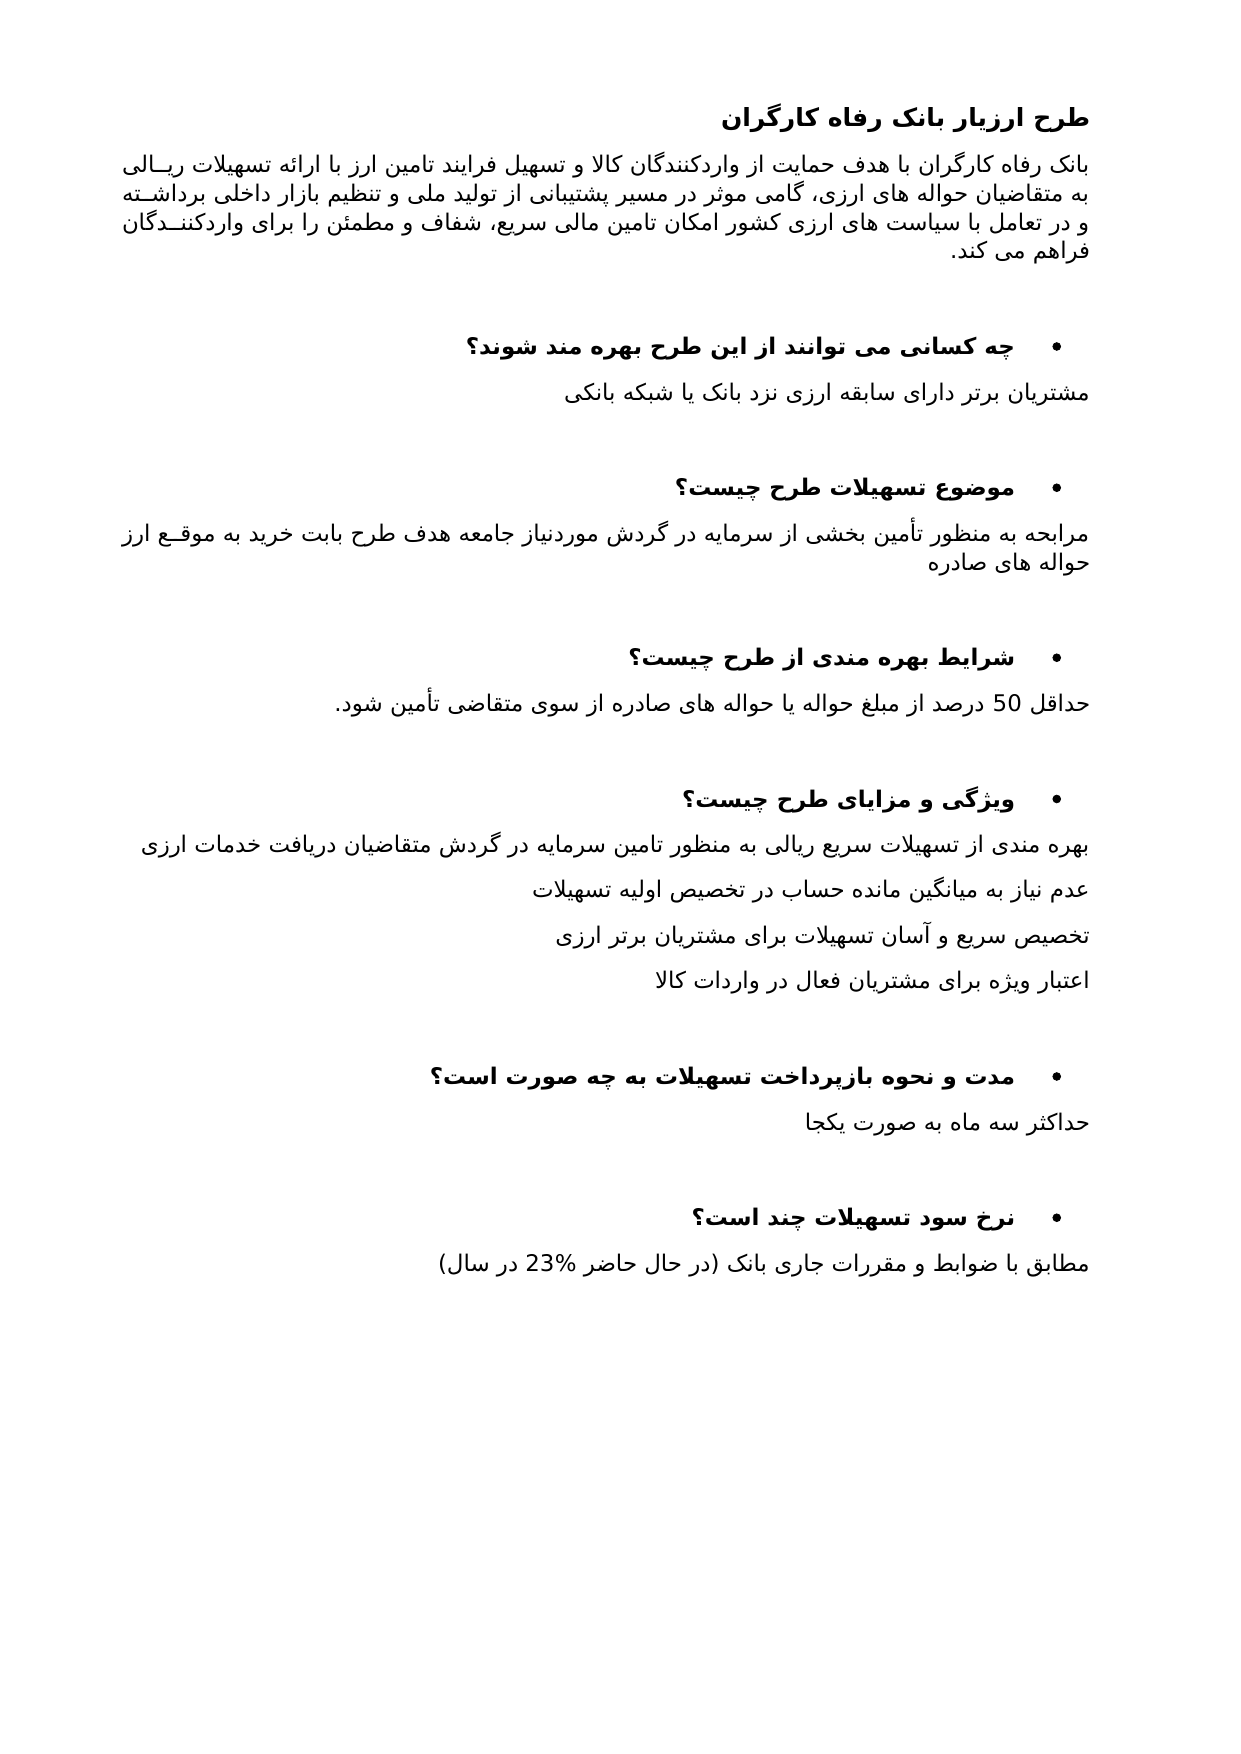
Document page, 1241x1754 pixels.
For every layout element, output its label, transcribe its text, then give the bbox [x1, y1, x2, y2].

list نرخ سود تسهیلات چند است؟ [122, 1204, 1053, 1231]
text بانک رفاه کارگران با هدف حمایت از واردکنندگان کالا و تسهیل فرایند تامین ارز با ارائه تسهیلات ریالی به متقاضیان حواله های ارزی، گامی موثر در مسیر پشتیبانی از تولید ملی و تنظیم بازار داخلی برداشته و در تعامل با سیاست های ارزی کشور امکان تامین مالی سریع، شفاف و مطمئن را برای واردکنندگان فراهم می کند. [122, 151, 1090, 264]
text حداکثر سه ماه به صورت یکجا [122, 1109, 1090, 1135]
text مطابق با ضوابط و مقررات جاری بانک (در حال حاضر %23 در سال) [122, 1250, 1090, 1277]
list مدت و نحوه بازپرداخت تسهیلات به چه صورت است؟ [122, 1063, 1053, 1090]
text حداقل 50 درصد از مبلغ حواله یا حواله های صادره از سوی متقاضی تأمین شود. [122, 690, 1090, 717]
text طرح ارزیار بانک رفاه کارگران [122, 103, 1090, 132]
text عدم نیاز به میانگین مانده حساب در تخصیص اولیه تسهیلات [122, 877, 1090, 903]
text اعتبار ویژه برای مشتریان فعال در واردات کالا [122, 967, 1090, 994]
list ویژگی و مزایای طرح چیست؟ [122, 786, 1053, 812]
text مشتریان برتر دارای سابقه ارزی نزد بانک یا شبکه بانکی [122, 379, 1090, 405]
text مرابحه به منظور تأمین بخشی از سرمایه در گردش موردنیاز جامعه هدف طرح بابت خرید به موقع ارز حواله های صادره [122, 520, 1090, 575]
list موضوع تسهیلات طرح چیست؟ [122, 474, 1053, 501]
text تخصیص سریع و آسان تسهیلات برای مشتریان برتر ارزی [122, 922, 1090, 949]
list شرایط بهره مندی از طرح چیست؟ [122, 644, 1053, 671]
list چه کسانی می توانند از این طرح بهره مند شوند؟ [122, 333, 1053, 360]
text بهره مندی از تسهیلات سریع ریالی به منظور تامین سرمایه در گردش متقاضیان دریافت خدمات ارزی [122, 831, 1090, 858]
